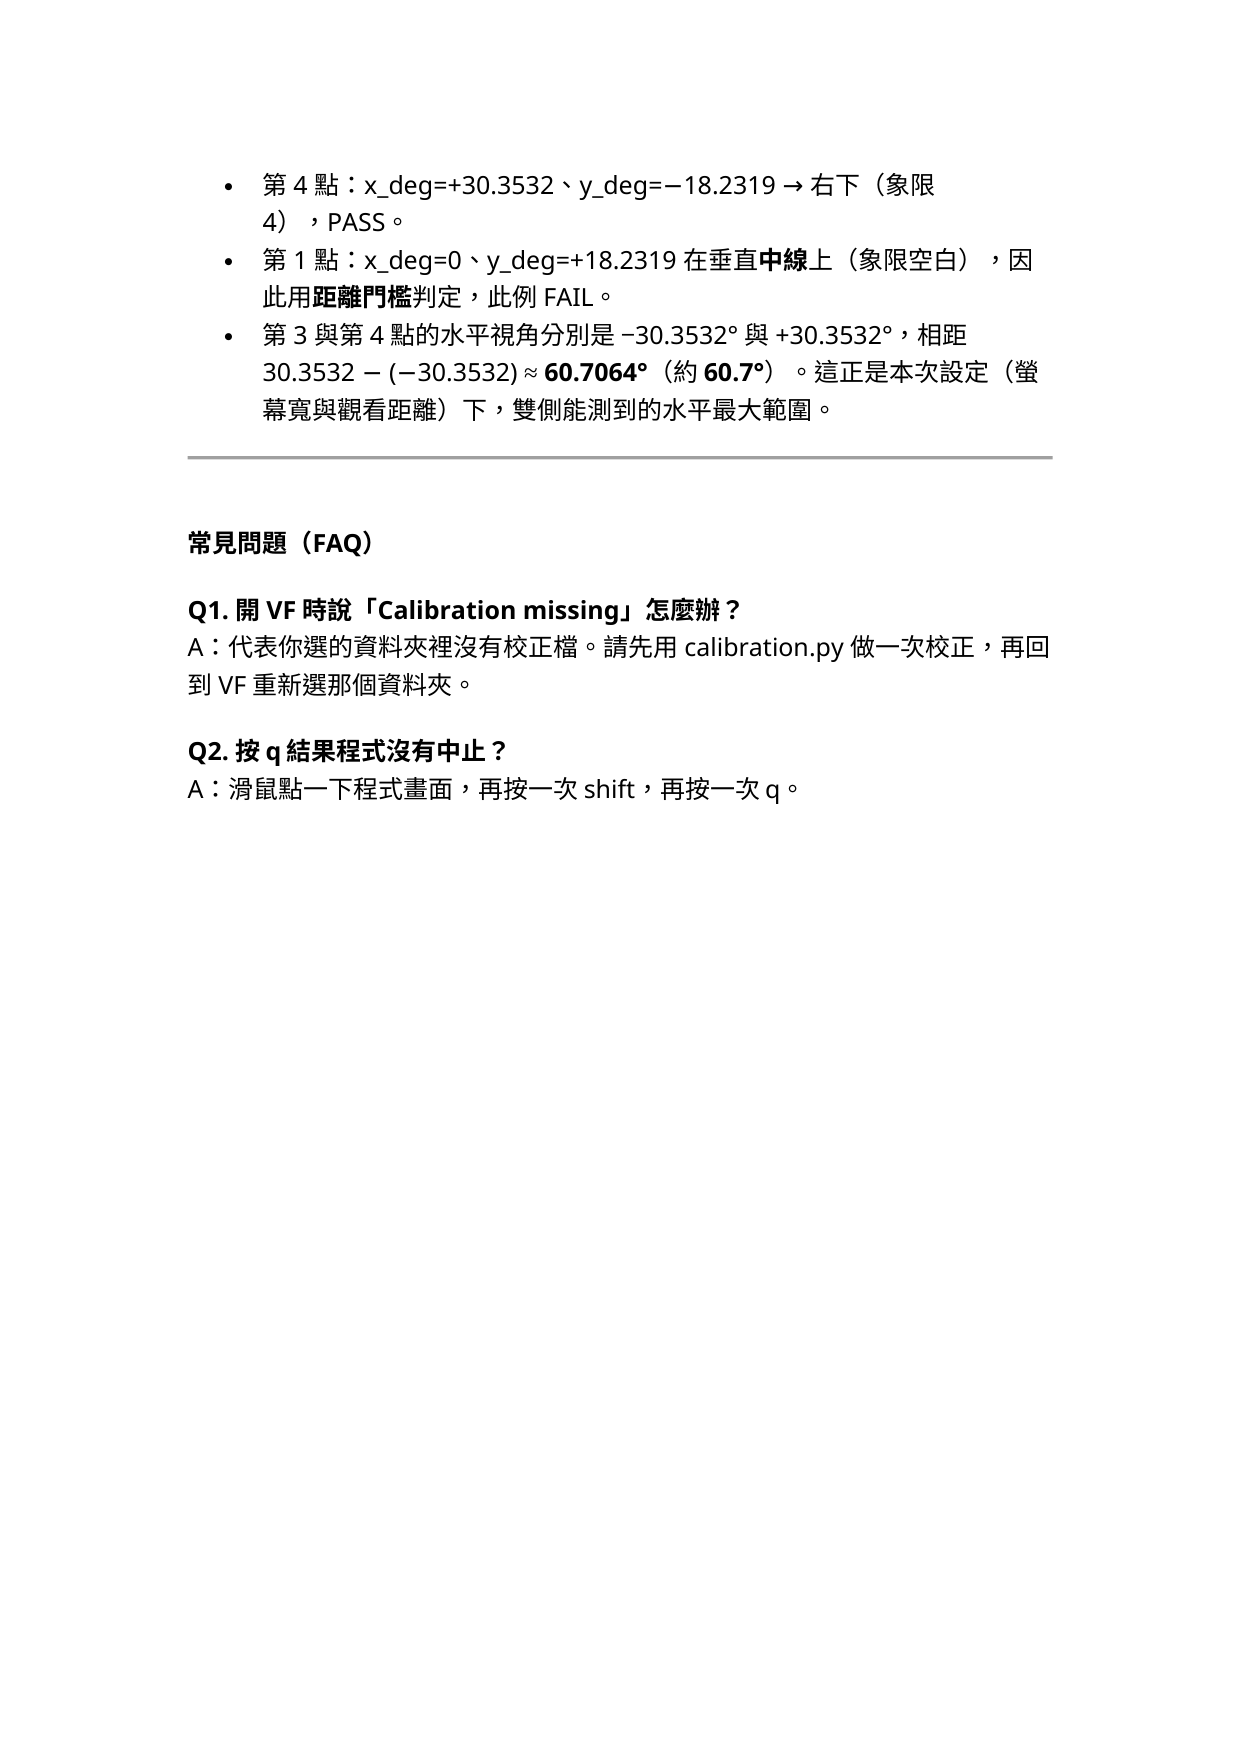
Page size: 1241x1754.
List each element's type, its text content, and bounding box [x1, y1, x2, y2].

text 常見問題（FAQ） [187, 523, 1053, 560]
text Q1. 開 VF 時說「Calibration missing」怎麼辦？ A：代表你選的資料夾裡沒有校正檔。請先用 calibration.py 做一次校正，再回到 VF 重新選那個資料夾。 [187, 589, 1053, 702]
list 第 1 點：x_deg=0、y_deg=+18.2319 在垂直中線上（象限空白），因此用距離門檻判定，此例 FAIL。 [225, 239, 1053, 314]
list 第 4 點：x_deg=+30.3532、y_deg=−18.2319 → 右下（象限 4），PASS。 [225, 164, 1053, 239]
text A：滑鼠點一下程式畫面，再按一次shift，再按一次q。 [187, 769, 1053, 806]
list 第 3 與第 4 點的水平視角分別是 −30.3532° 與 +30.3532°，相距 30.3532 − (−30.3532) ≈ 60.7064°（約 60.7°）。這正是本次設定（螢幕寬與觀看距離）下，雙側能測到的水平最大範圍。 [225, 314, 1053, 427]
text Q2. 按q結果程式沒有中止？ [187, 731, 1053, 769]
